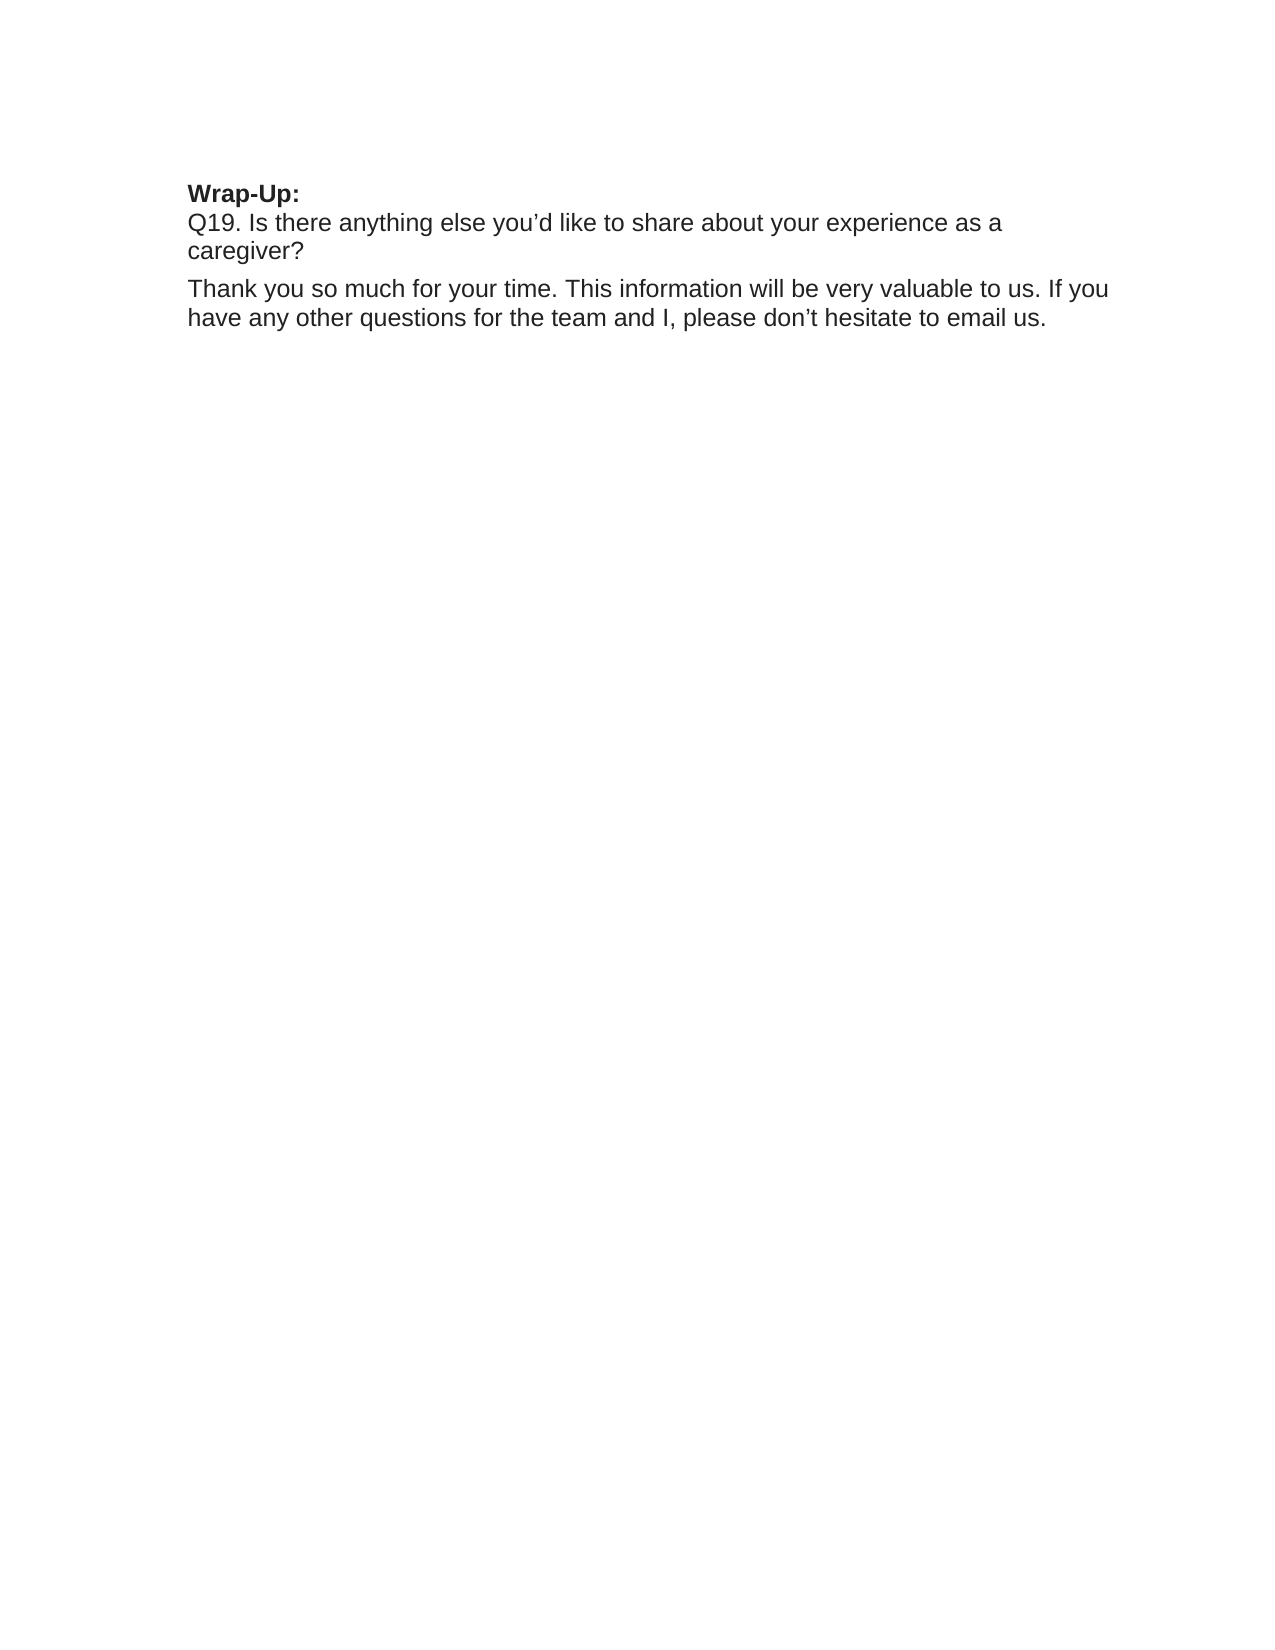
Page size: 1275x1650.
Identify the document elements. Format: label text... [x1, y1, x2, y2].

text Wrap-Up: [187, 179, 1125, 207]
text Q19. Is there anything else you’d like to share about your experience as a caregiver? [187, 207, 1125, 265]
text Thank you so much for your time. This information will be very valuable to us. If you have any other questions for the team and I, please don’t hesitate to email us. [187, 274, 1125, 332]
